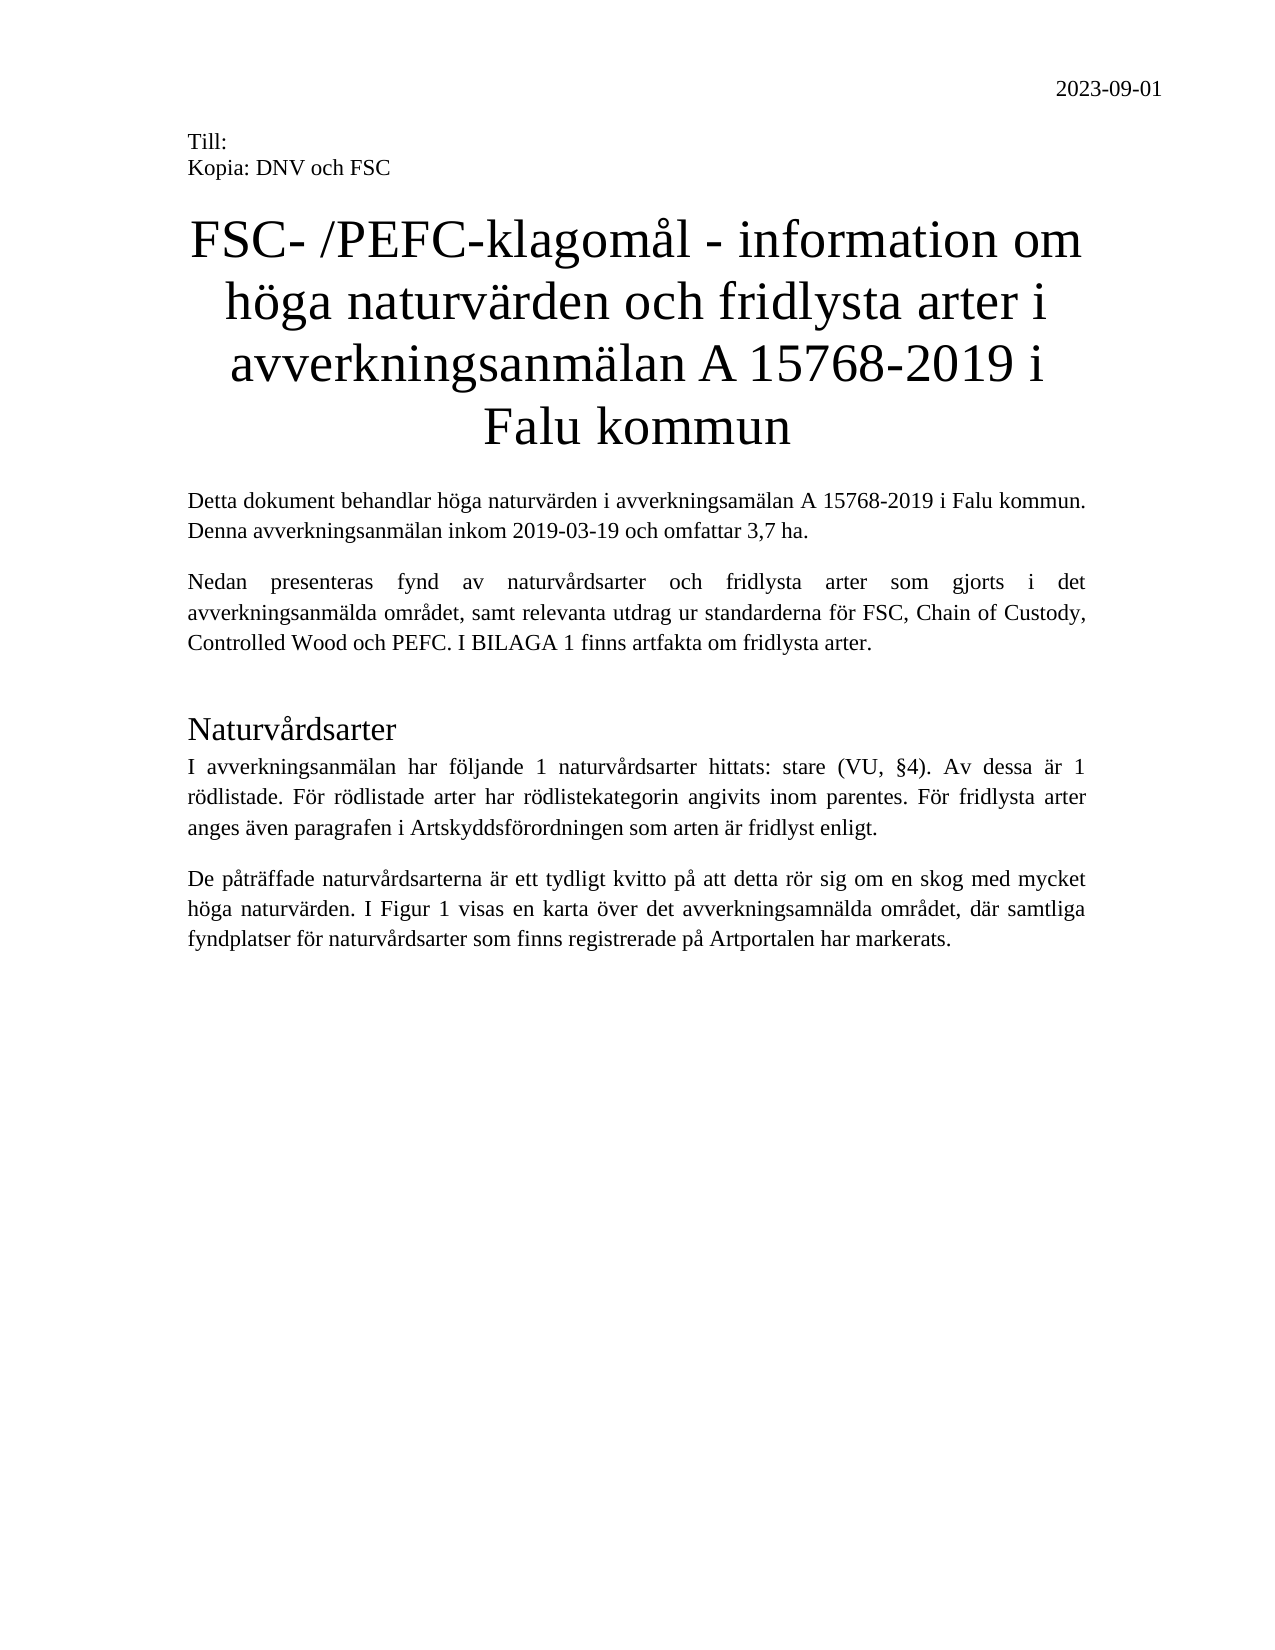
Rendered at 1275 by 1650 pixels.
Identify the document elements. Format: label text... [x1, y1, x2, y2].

text I avverkningsanmälan har följande 1 naturvårdsarter hittats: stare (VU, §4). Av dessa är 1 rödlistade. För rödlistade arter har rödlistekategorin angivits inom parentes. För fridlysta arter anges även paragrafen i Artskyddsförordningen som arten är fridlyst enligt. [187, 753, 1087, 840]
text De påträffade naturvårdsarterna är ett tydligt kvitto på att detta rör sig om en skog med mycket höga naturvärden. I Figur 1 visas en karta över det avverkningsamnälda området, där samtliga fyndplatser för naturvårdsarter som finns registrerade på Artportalen har markerats. [187, 864, 1087, 951]
text Detta dokument behandlar höga naturvärden i avverkningsamälan A 15768-2019 i Falu kommun. Denna avverkningsanmälan inkom 2019-03-19 och omfattar 3,7 ha. [187, 487, 1087, 544]
subtitle Naturvårdsarter [187, 709, 1087, 747]
title FSC- /PEFC-klagomål - information om höga naturvärden och fridlysta arter i avverkningsanmälan A 15768-2019 i Falu kommun [187, 207, 1087, 456]
text Nedan presenteras fynd av naturvårdsarter och fridlysta arter som gjorts i det avverkningsanmälda området, samt relevanta utdrag ur standarderna för FSC, Chain of Custody, Controlled Wood och PEFC. I BILAGA 1 finns artfakta om fridlysta arter. [187, 568, 1087, 655]
